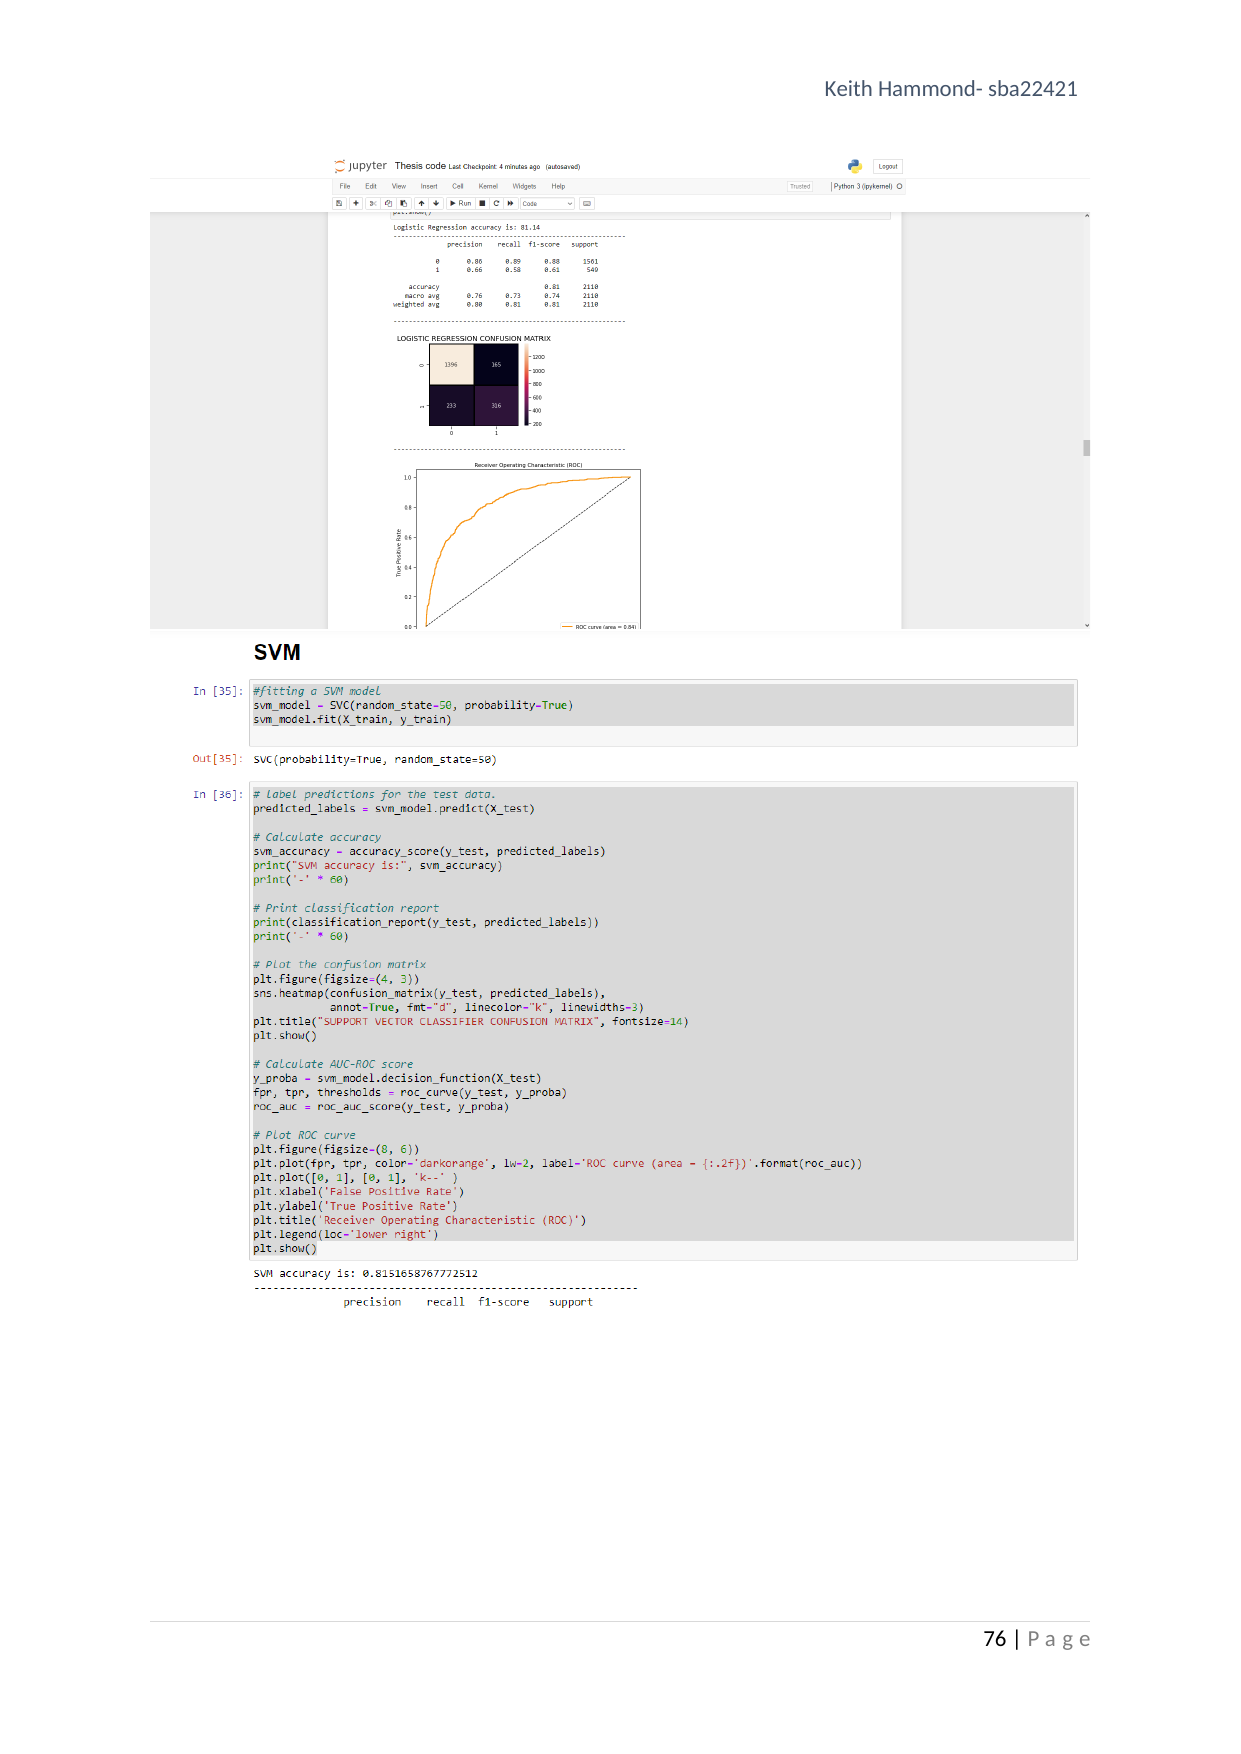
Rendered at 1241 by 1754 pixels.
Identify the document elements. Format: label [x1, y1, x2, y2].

picture [150, 157, 1091, 629]
picture [150, 631, 1091, 1316]
